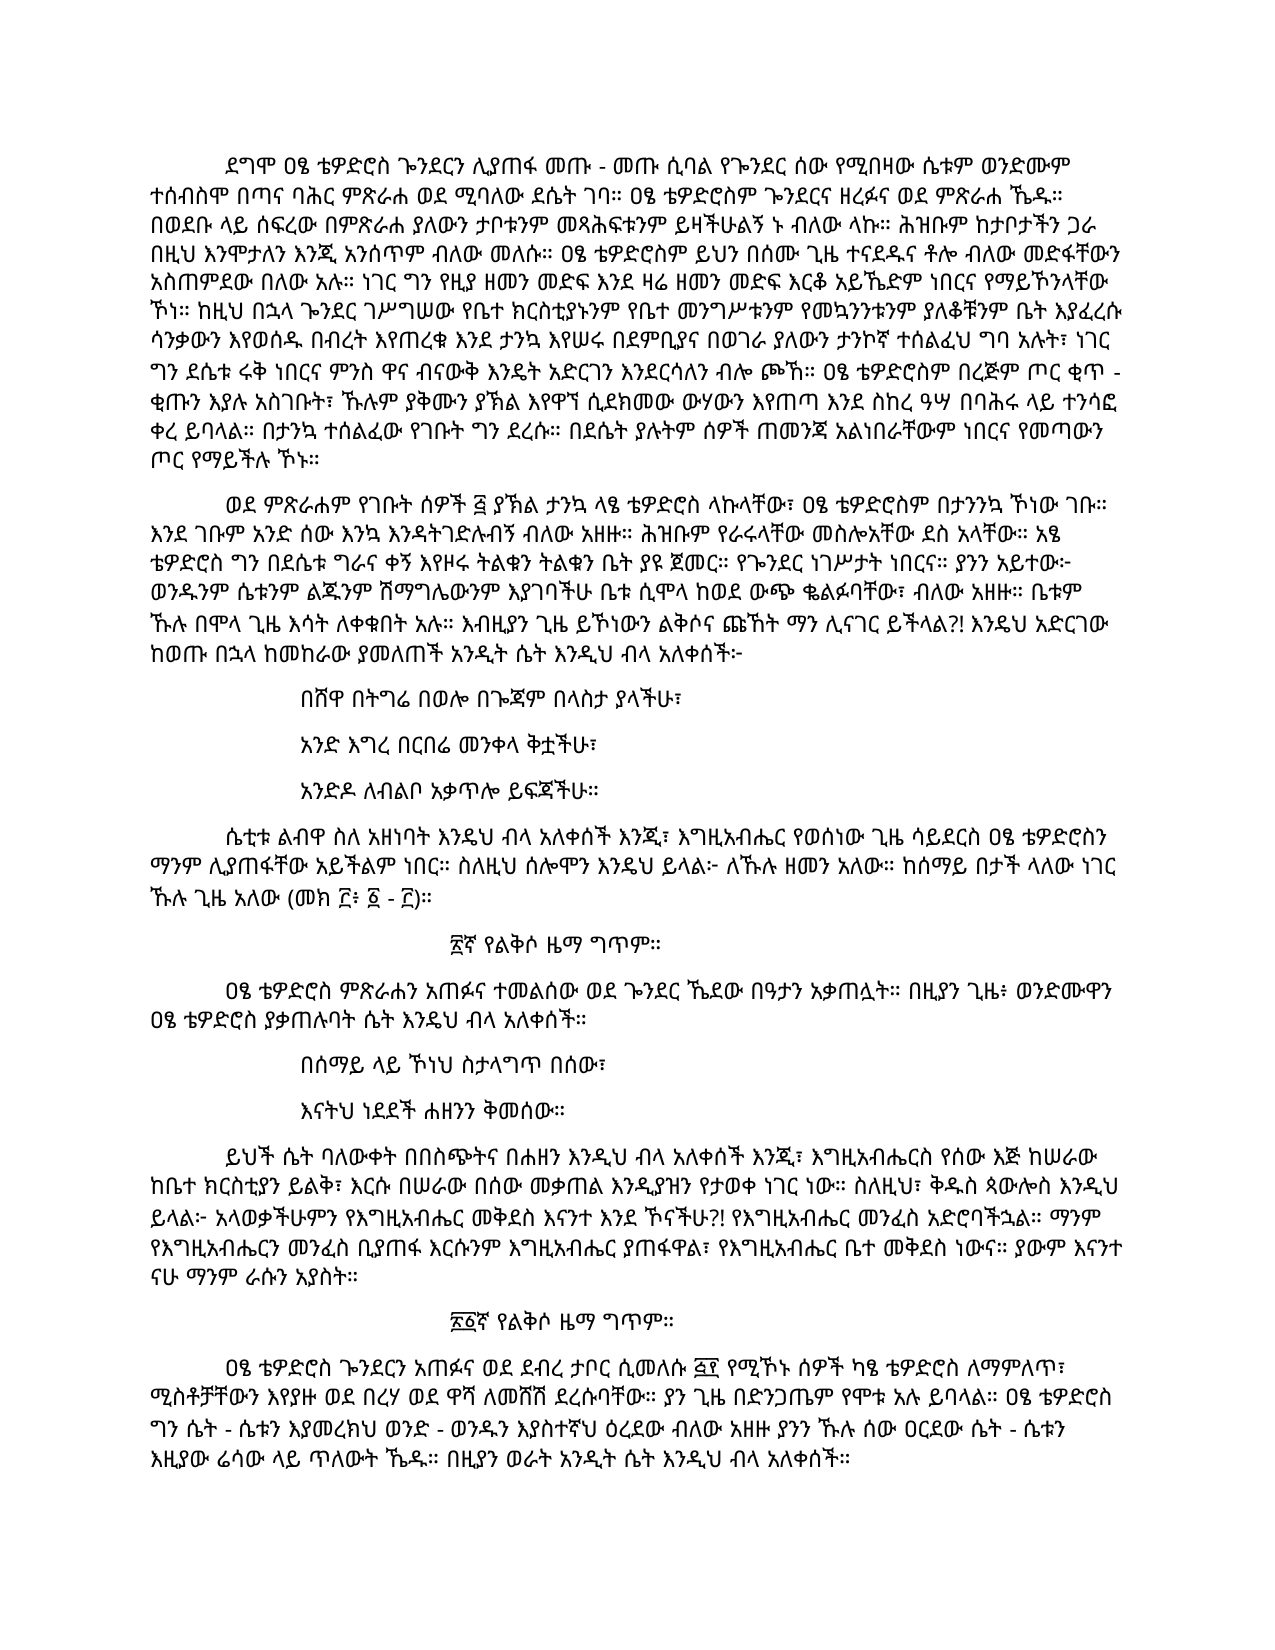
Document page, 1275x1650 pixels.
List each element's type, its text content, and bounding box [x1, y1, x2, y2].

text በሰማይ ላይ ኾነህ ስታላግጥ በሰው፣ [150, 1052, 1125, 1079]
text እናትህ ነደደች ሐዘንን ቅመሰው። [150, 1098, 1125, 1125]
text ይህች ሴት ባለውቀት በበስጭትና በሐዘን እንዲህ ብላ አለቀሰች እንጂ፣ እግዚአብሔርስ የሰው እጅ ከሠራው ከቤተ ክርስቲያን ይልቅ፣ እርሱ በሠራው በሰው መቃጠል እንዲያዝን የታወቀ ነገር ነው። ስለዚህ፣ ቅዱስ ጳውሎስ እንዲህ ይላል፦ አላወቃችሁምን የእግዚአብሔር መቅደስ እናንተ እንደ ኾናችሁ?! የእግዚአብሔር መንፈስ አድሮባችኋል። ማንም የእግዚአብሔርን መንፈስ ቢያጠፋ እርሱንም እግዚአብሔር ያጠፋዋል፣ የእግዚአብሔር ቤተ መቅደስ ነውና። ያውም እናንተ ናሁ ማንም ራሱን አያስት። [150, 1144, 1125, 1291]
text ዐፄ ቴዎድሮስ ምጽራሐን አጠፉና ተመልሰው ወደ ጐንደር ኼደው በዓታን አቃጠሏት። በዚያን ጊዜ፥ ወንድሙዋን ዐፄ ቴዎድሮስ ያቃጠሉባት ሴት እንዴህ ብላ አለቀሰች። [150, 978, 1125, 1034]
text ወደ ምጽራሐም የገቡት ሰዎች ፭ ያኽል ታንኳ ላፄ ቴዎድሮስ ላኩላቸው፣ ዐፄ ቴዎድሮስም በታንንኳ ኾነው ገቡ። እንደ ገቡም አንድ ሰው እንኳ እንዳትገድሉብኝ ብለው አዘዙ። ሕዝቡም የራሩላቸው መስሎአቸው ደስ አላቸው። አፄ ቴዎድሮስ ግን በደሴቱ ግራና ቀኝ እየዞሩ ትልቁን ትልቁን ቤት ያዩ ጀመር። የጐንደር ነገሥታት ነበርና። ያንን አይተው፦ ወንዱንም ሴቱንም ልጁንም ሽማግሌውንም እያገባችሁ ቤቱ ሲሞላ ከወደ ውጭ ቈልፉባቸው፣ ብለው አዘዙ። ቤቱም ኹሉ በሞላ ጊዜ እሳት ለቀቁበት አሉ። እብዚያን ጊዜ ይኾነውን ልቅሶና ጩኸት ማን ሊናገር ይችላል?! እንዴህ አድርገው ከወጡ በኋላ ከመከራው ያመለጠች አንዲት ሴት እንዲህ ብላ አለቀሰች፦ [150, 492, 1125, 668]
text በሸዋ በትግሬ በወሎ በጐጃም በላስታ ያላችሁ፣ [150, 687, 1125, 713]
text ደግሞ ዐፄ ቴዎድሮስ ጐንደርን ሊያጠፋ መጡ - መጡ ሲባል የጐንደር ሰው የሚበዛው ሴቱም ወንድሙም ተሰብስሞ በጣና ባሕር ምጽራሐ ወደ ሚባለው ደሴት ገባ። ዐፄ ቴዎድሮስም ጐንደርና ዘረፉና ወደ ምጽራሐ ኼዱ። በወደቡ ላይ ሰፍረው በምጽራሐ ያለውን ታቦቱንም መጻሕፍቱንም ይዛችሁልኝ ኑ ብለው ላኩ። ሕዝቡም ከታቦታችን ጋራ በዚህ እንሞታለን እንጂ አንሰጥም ብለው መለሱ። ዐፄ ቴዎድሮስም ይህን በሰሙ ጊዜ ተናደዱና ቶሎ ብለው መድፋቸውን አስጠምደው በለው አሉ። ነገር ግን የዚያ ዘመን መድፍ እንደ ዛሬ ዘመን መድፍ እርቆ አይኼድም ነበርና የማይኾንላቸው ኾነ። ከዚህ በኋላ ጐንደር ገሥግሠው የቤተ ክርስቲያኑንም የቤተ መንግሥቱንም የመኳንንቱንም ያለቆቹንም ቤት እያፈረሱ ሳንቃውን እየወሰዱ በብረት እየጠረቁ እንደ ታንኳ እየሠሩ በደምቢያና በወገራ ያለውን ታንኮኛ ተሰልፈህ ግባ አሉት፣ ነገር ግን ደሴቱ ሩቅ ነበርና ምንስ ዋና ብናውቅ እንዴት አድርገን እንደርሳለን ብሎ ጮኸ። ዐፄ ቴዎድሮስም በረጅም ጦር ቂጥ - ቂጡን እያሉ አስገቡት፣ ኹሉም ያቅሙን ያኽል እየዋኘ ሲደክመው ውሃውን እየጠጣ እንደ ስከረ ዓሣ በባሕሩ ላይ ተንሳፎ ቀረ ይባላል። በታንኳ ተሰልፈው የገቡት ግን ደረሱ። በደሴት ያሉትም ሰዎች ጠመንጃ አልነበራቸውም ነበርና የመጣውን ጦር የማይችሉ ኾኑ። [150, 150, 1125, 474]
text ዐፄ ቴዎድሮስ ጐንደርን አጠፉና ወደ ደብረ ታቦር ሲመለሱ ፭፻ የሚኾኑ ሰዎች ካፄ ቴዎድሮስ ለማምለጥ፣ ሚስቶቻቸውን እየያዙ ወደ በረሃ ወደ ዋሻ ለመሸሽ ደረሱባቸው። ያን ጊዜ በድንጋጤም የሞቱ አሉ ይባላል። ዐፄ ቴዎድሮስ ግን ሴት - ሴቱን እያመረክህ ወንድ - ወንዱን እያስተኛህ ዕረደው ብለው አዘዙ ያንን ኹሉ ሰው ዐርደው ሴት - ሴቱን እዚያው ሬሳው ላይ ጥለውት ኼዱ። በዚያን ወራት አንዲት ሴት እንዲህ ብላ አለቀሰች። [150, 1355, 1125, 1473]
text ፳፩ኛ የልቅሶ ዜማ ግጥም። [150, 1309, 1125, 1336]
text አንድ እግረ በርበሬ መንቀላ ቅቷችሁ፣ [150, 732, 1125, 759]
text አንድዶ ለብልቦ አቃጥሎ ይፍጃችሁ። [150, 778, 1125, 805]
text ሴቲቱ ልብዋ ስለ አዘነባት እንዴህ ብላ አለቀሰች እንጂ፣ እግዚአብሔር የወሰነው ጊዜ ሳይደርስ ዐፄ ቴዎድሮስን ማንም ሊያጠፋቸው አይችልም ነበር። ስለዚህ ሰሎሞን እንዴህ ይላል፦ ለኹሉ ዘመን አለው። ከሰማይ በታች ላለው ነገር ኹሉ ጊዜ አለው (መክ ፫፥ ፩ - ፫)። [150, 824, 1125, 913]
text ፳ኛ የልቅሶ ዜማ ግጥም። [150, 932, 1125, 959]
